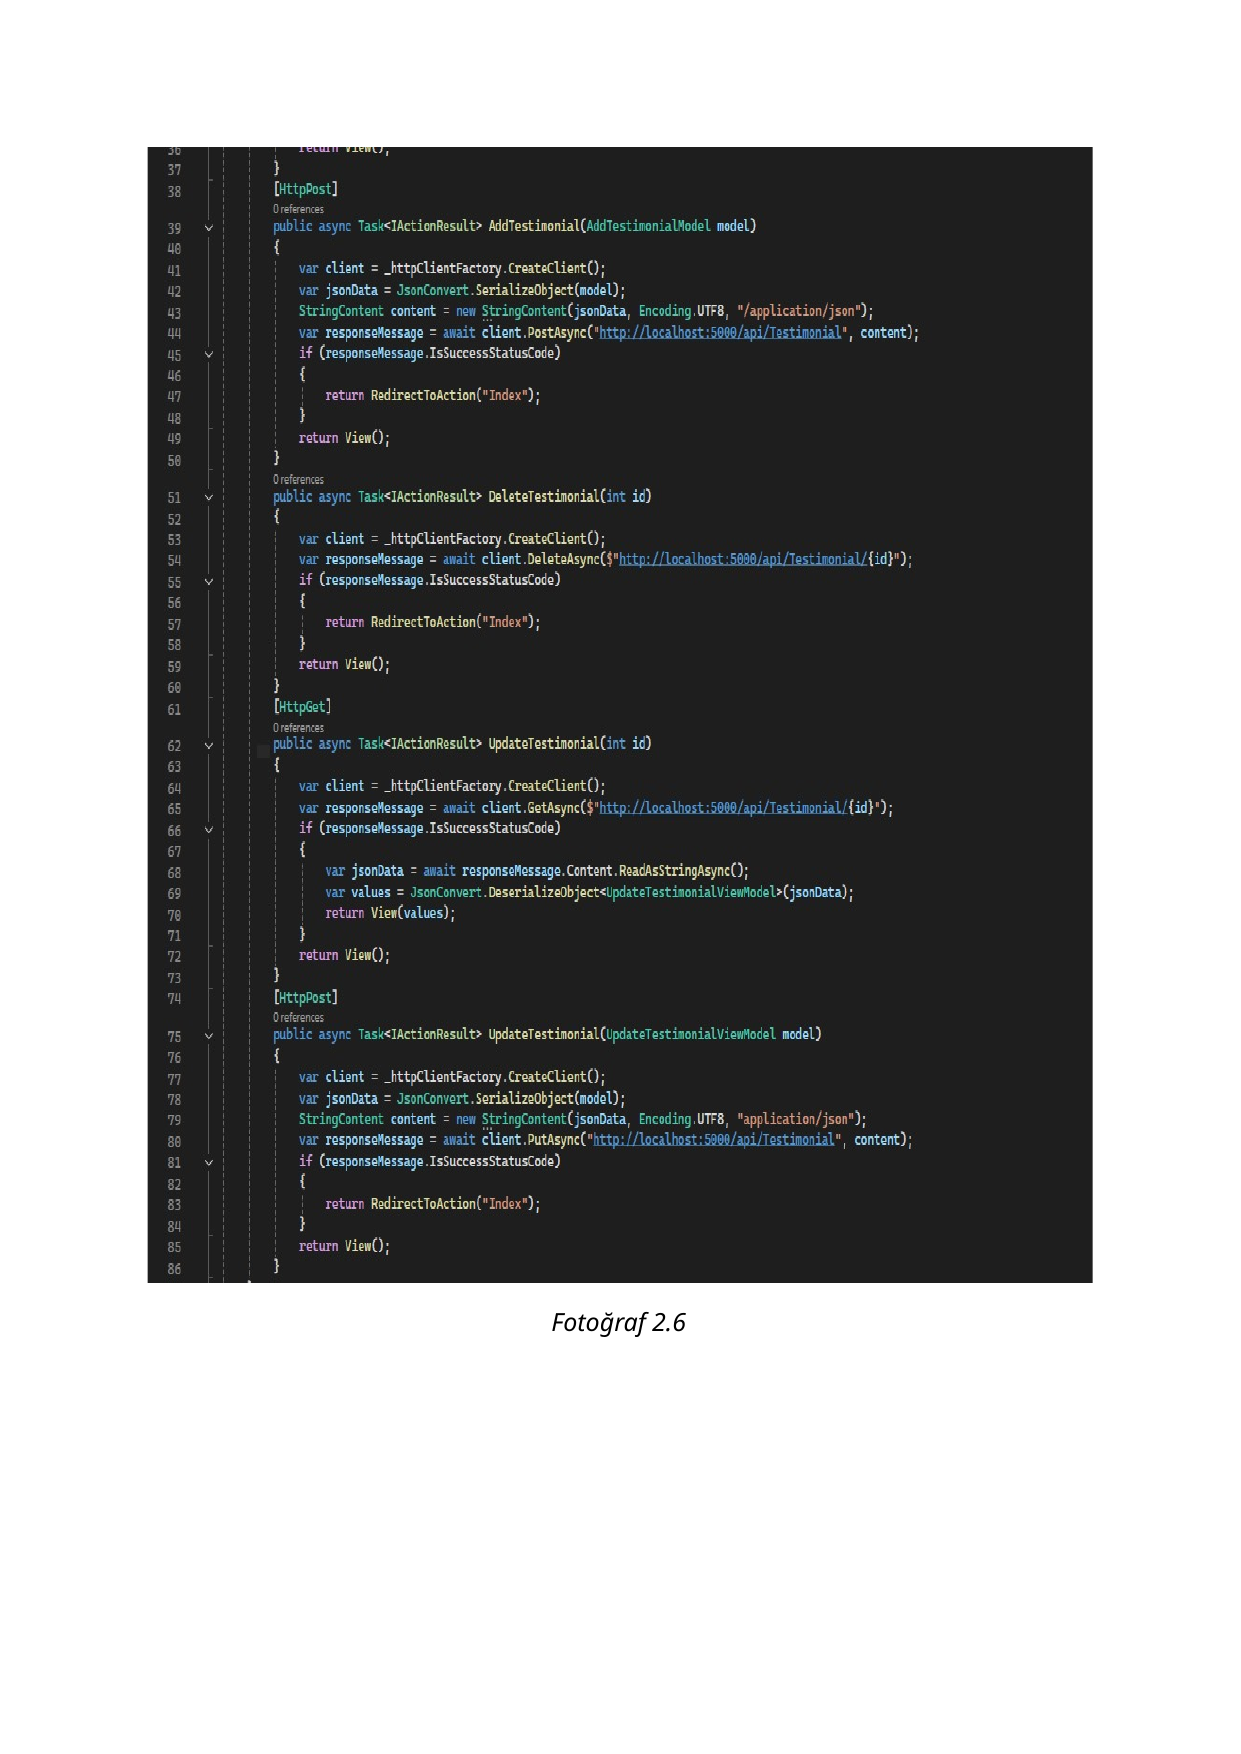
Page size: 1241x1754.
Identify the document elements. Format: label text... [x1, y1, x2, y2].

picture [147, 147, 1093, 1283]
text Fotoğraf 2.6 [148, 1304, 1093, 1338]
